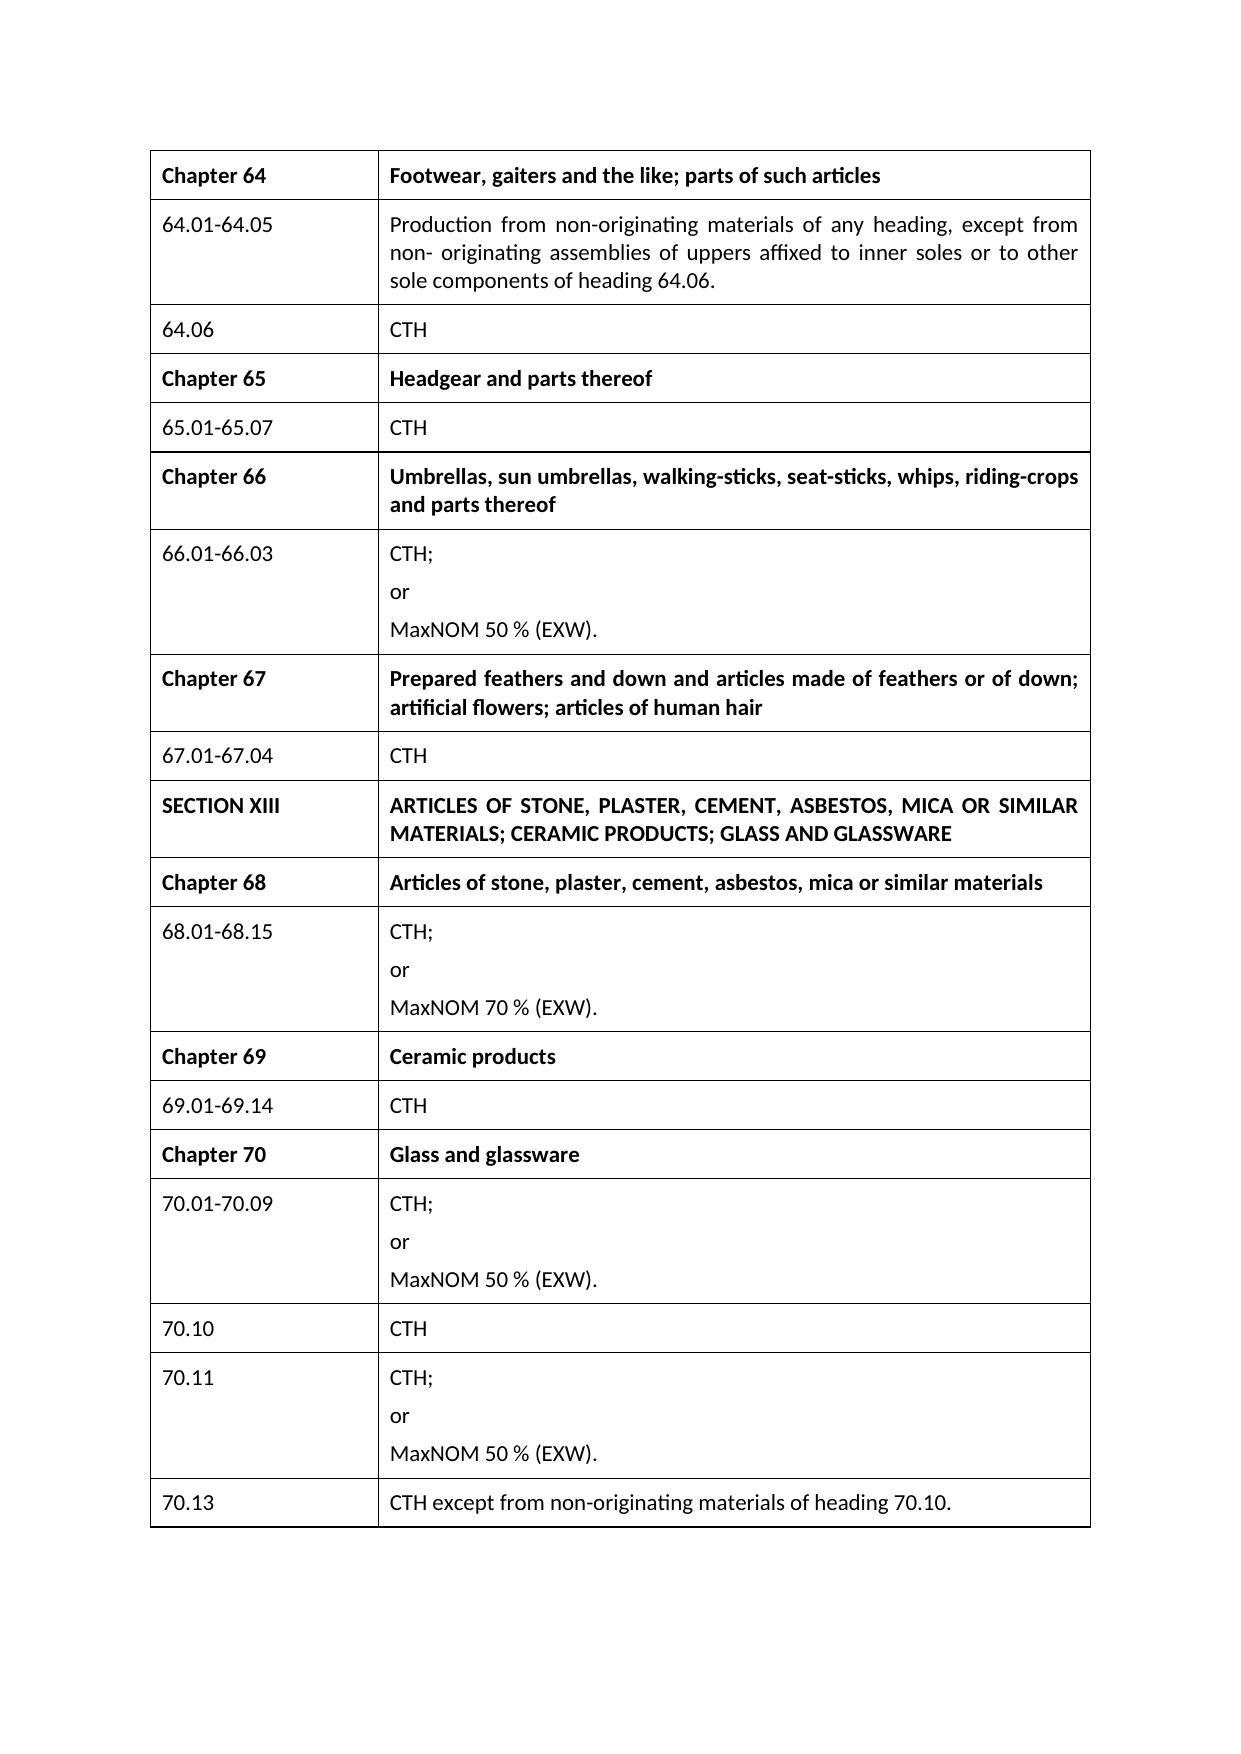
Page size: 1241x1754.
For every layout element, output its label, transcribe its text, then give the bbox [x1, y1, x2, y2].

table_cell Chapter 67 [151, 655, 378, 731]
table_cell Chapter 66 [151, 453, 378, 528]
table_cell SECTION XIII [151, 781, 378, 857]
table_cell 66.01-66.03 [151, 530, 378, 653]
table_cell CTH [379, 305, 1090, 353]
table_cell Chapter 65 [151, 354, 378, 402]
table_cell Production from non-originating materials of any heading, except from non- originating assemblies of uppers affixed to inner soles or to other sole components of heading 64.06. [379, 200, 1090, 304]
table_cell Glass and glassware [379, 1130, 1090, 1178]
table_cell 70.10 [151, 1304, 378, 1352]
table_cell 70.01-70.09 [151, 1179, 378, 1303]
table_cell CTH [379, 1304, 1090, 1352]
table_cell CTH; or MaxNOM 50 % (EXW). [379, 530, 1090, 653]
table_cell Umbrellas, sun umbrellas, walking-sticks, seat-sticks, whips, riding-crops and parts thereof [379, 453, 1090, 528]
table_cell ARTICLES OF STONE, PLASTER, CEMENT, ASBESTOS, MICA OR SIMILAR MATERIALS; CERAMIC PRODUCTS; GLASS AND GLASSWARE [379, 781, 1090, 857]
table_cell CTH [379, 403, 1090, 451]
table_cell 70.13 [151, 1479, 378, 1526]
table_cell 64.01-64.05 [151, 200, 378, 304]
table_cell Headgear and parts thereof [379, 354, 1090, 402]
table_cell 70.11 [151, 1353, 378, 1477]
table_cell 69.01-69.14 [151, 1081, 378, 1129]
table_cell Ceramic products [379, 1032, 1090, 1080]
table_cell CTH except from non-originating materials of heading 70.10. [379, 1479, 1090, 1526]
table_cell Chapter 68 [151, 858, 378, 906]
table_cell 65.01-65.07 [151, 403, 378, 451]
table_cell Footwear, gaiters and the like; parts of such articles [379, 151, 1090, 199]
table_cell CTH; or MaxNOM 50 % (EXW). [379, 1179, 1090, 1303]
table_cell Chapter 70 [151, 1130, 378, 1178]
table_cell CTH; or MaxNOM 70 % (EXW). [379, 907, 1090, 1031]
table_cell CTH [379, 732, 1090, 780]
table_cell CTH [379, 1081, 1090, 1129]
table_cell Prepared feathers and down and articles made of feathers or of down; artificial flowers; articles of human hair [379, 655, 1090, 731]
table_cell 64.06 [151, 305, 378, 353]
table_cell Chapter 69 [151, 1032, 378, 1080]
table_cell CTH; or MaxNOM 50 % (EXW). [379, 1353, 1090, 1477]
table_cell Chapter 64 [151, 151, 378, 199]
table_cell Articles of stone, plaster, cement, asbestos, mica or similar materials [379, 858, 1090, 906]
table_cell 67.01-67.04 [151, 732, 378, 780]
table_cell 68.01-68.15 [151, 907, 378, 1031]
